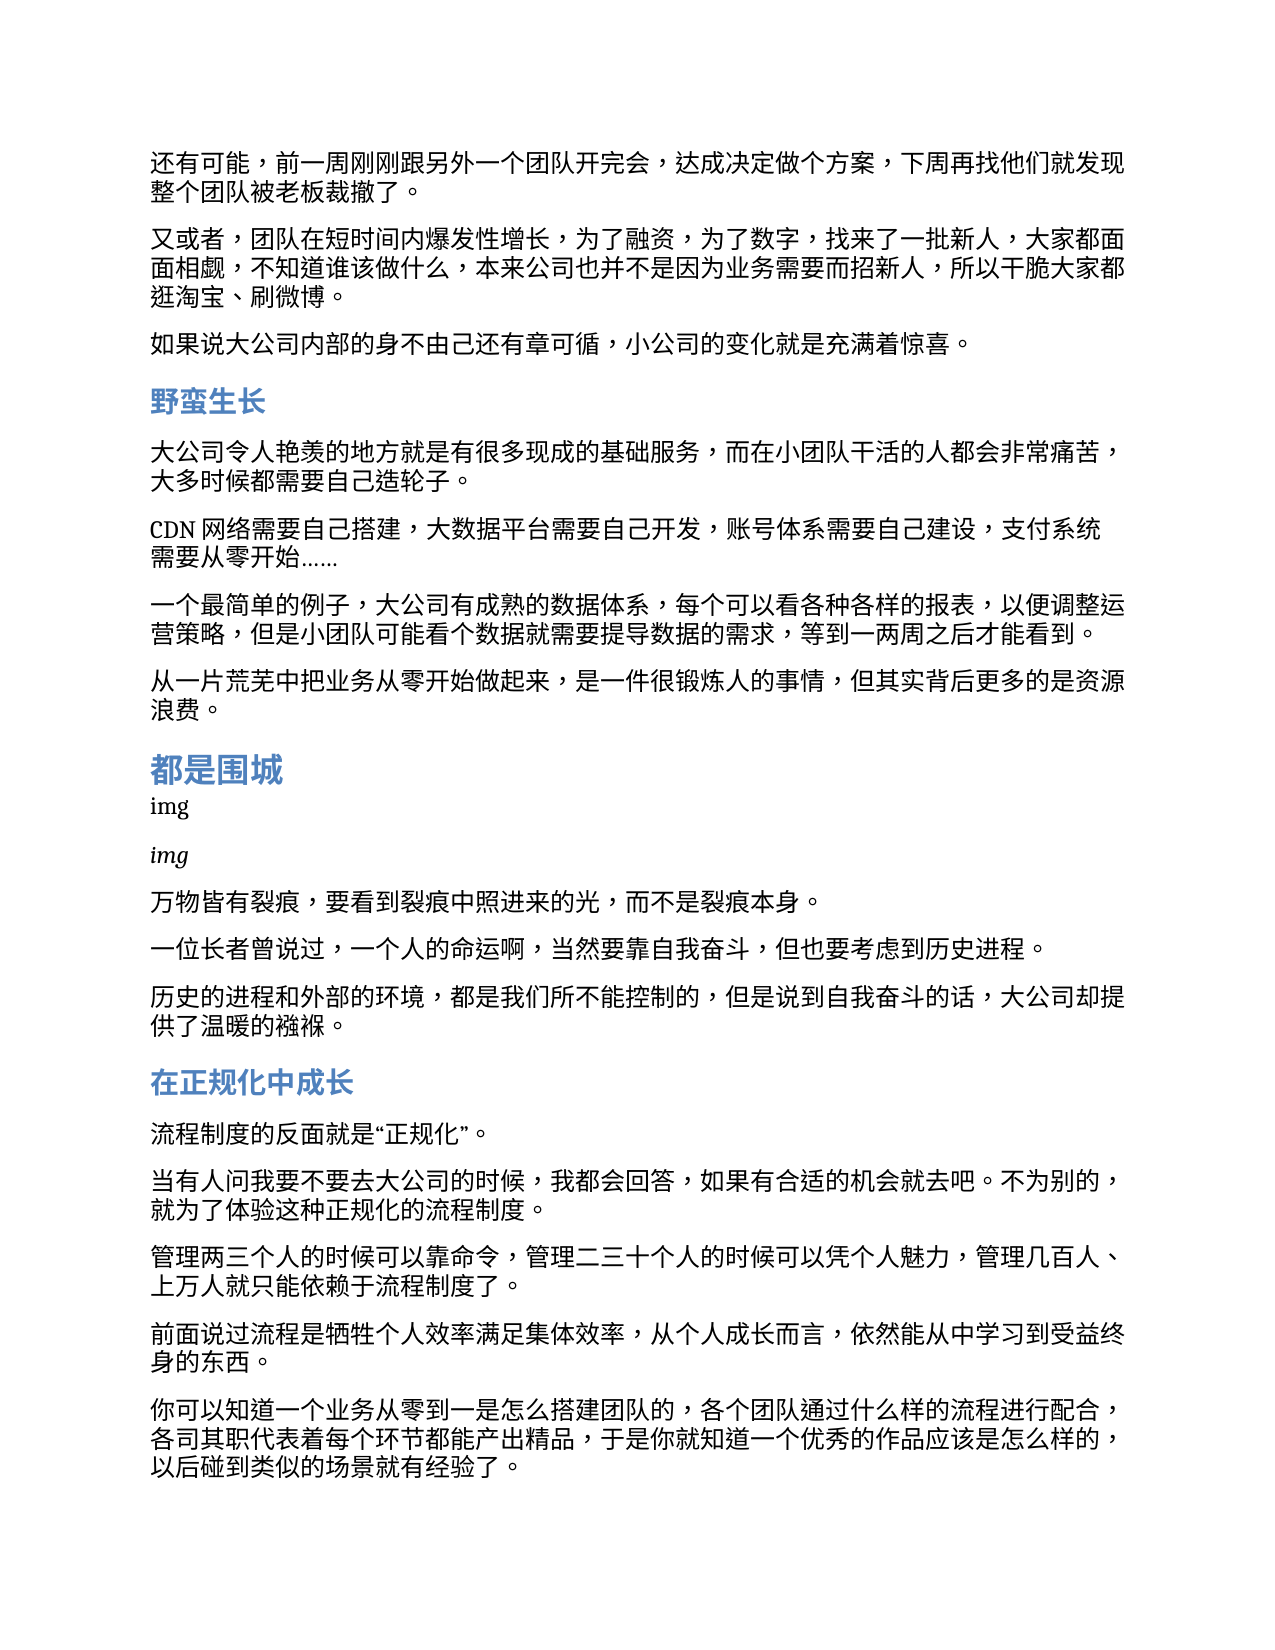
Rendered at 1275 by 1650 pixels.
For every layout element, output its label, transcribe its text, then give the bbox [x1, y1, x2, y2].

text 还有可能，前一周刚刚跟另外一个团队开完会，达成决定做个方案，下周再找他们就发现整个团队被老板裁撤了。 [150, 150, 1125, 207]
text 大公司令人艳羡的地方就是有很多现成的基础服务，而在小团队干活的人都会非常痛苦，大多时候都需要自己造轮子。 [150, 439, 1125, 497]
text 从一片荒芜中把业务从零开始做起来，是一件很锻炼人的事情，但其实背后更多的是资源浪费。 [150, 668, 1125, 726]
text img [150, 792, 1125, 821]
text 前面说过流程是牺牲个人效率满足集体效率，从个人成长而言，依然能从中学习到受益终身的东西。 [150, 1321, 1125, 1378]
text 你可以知道一个业务从零到一是怎么搭建团队的，各个团队通过什么样的流程进行配合，各司其职代表着每个环节都能产出精品，于是你就知道一个优秀的作品应该是怎么样的，以后碰到类似的场景就有经验了。 [150, 1397, 1125, 1483]
subtitle 都是围城 [150, 746, 1125, 792]
text 管理两三个人的时候可以靠命令，管理二三十个人的时候可以凭个人魅力，管理几百人、上万人就只能依赖于流程制度了。 [150, 1244, 1125, 1302]
text 流程制度的反面就是“正规化”。 [150, 1121, 1125, 1149]
text 如果说大公司内部的身不由己还有章可循，小公司的变化就是充满着惊喜。 [150, 331, 1125, 360]
text 一个最简单的例子，大公司有成熟的数据体系，每个可以看各种各样的报表，以便调整运营策略，但是小团队可能看个数据就需要提导数据的需求，等到一两周之后才能看到。 [150, 592, 1125, 649]
text 又或者，团队在短时间内爆发性增长，为了融资，为了数字，找来了一批新人，大家都面面相觑，不知道谁该做什么，本来公司也并不是因为业务需要而招新人，所以干脆大家都逛淘宝、刷微博。 [150, 226, 1125, 312]
text img [150, 841, 1125, 870]
text 一位长者曾说过，一个人的命运啊，当然要靠自我奋斗，但也要考虑到历史进程。 [150, 936, 1125, 965]
text 历史的进程和外部的环境，都是我们所不能控制的，但是说到自我奋斗的话，大公司却提供了温暖的襁褓。 [150, 984, 1125, 1041]
text 当有人问我要不要去大公司的时候，我都会回答，如果有合适的机会就去吧。不为别的，就为了体验这种正规化的流程制度。 [150, 1168, 1125, 1226]
text CDN 网络需要自己搭建，大数据平台需要自己开发，账号体系需要自己建设，支付系统需要从零开始…… [150, 516, 1125, 573]
subtitle 在正规化中成长 [150, 1062, 1125, 1102]
text 万物皆有裂痕，要看到裂痕中照进来的光，而不是裂痕本身。 [150, 889, 1125, 918]
subtitle 野蛮生长 [150, 381, 1125, 421]
